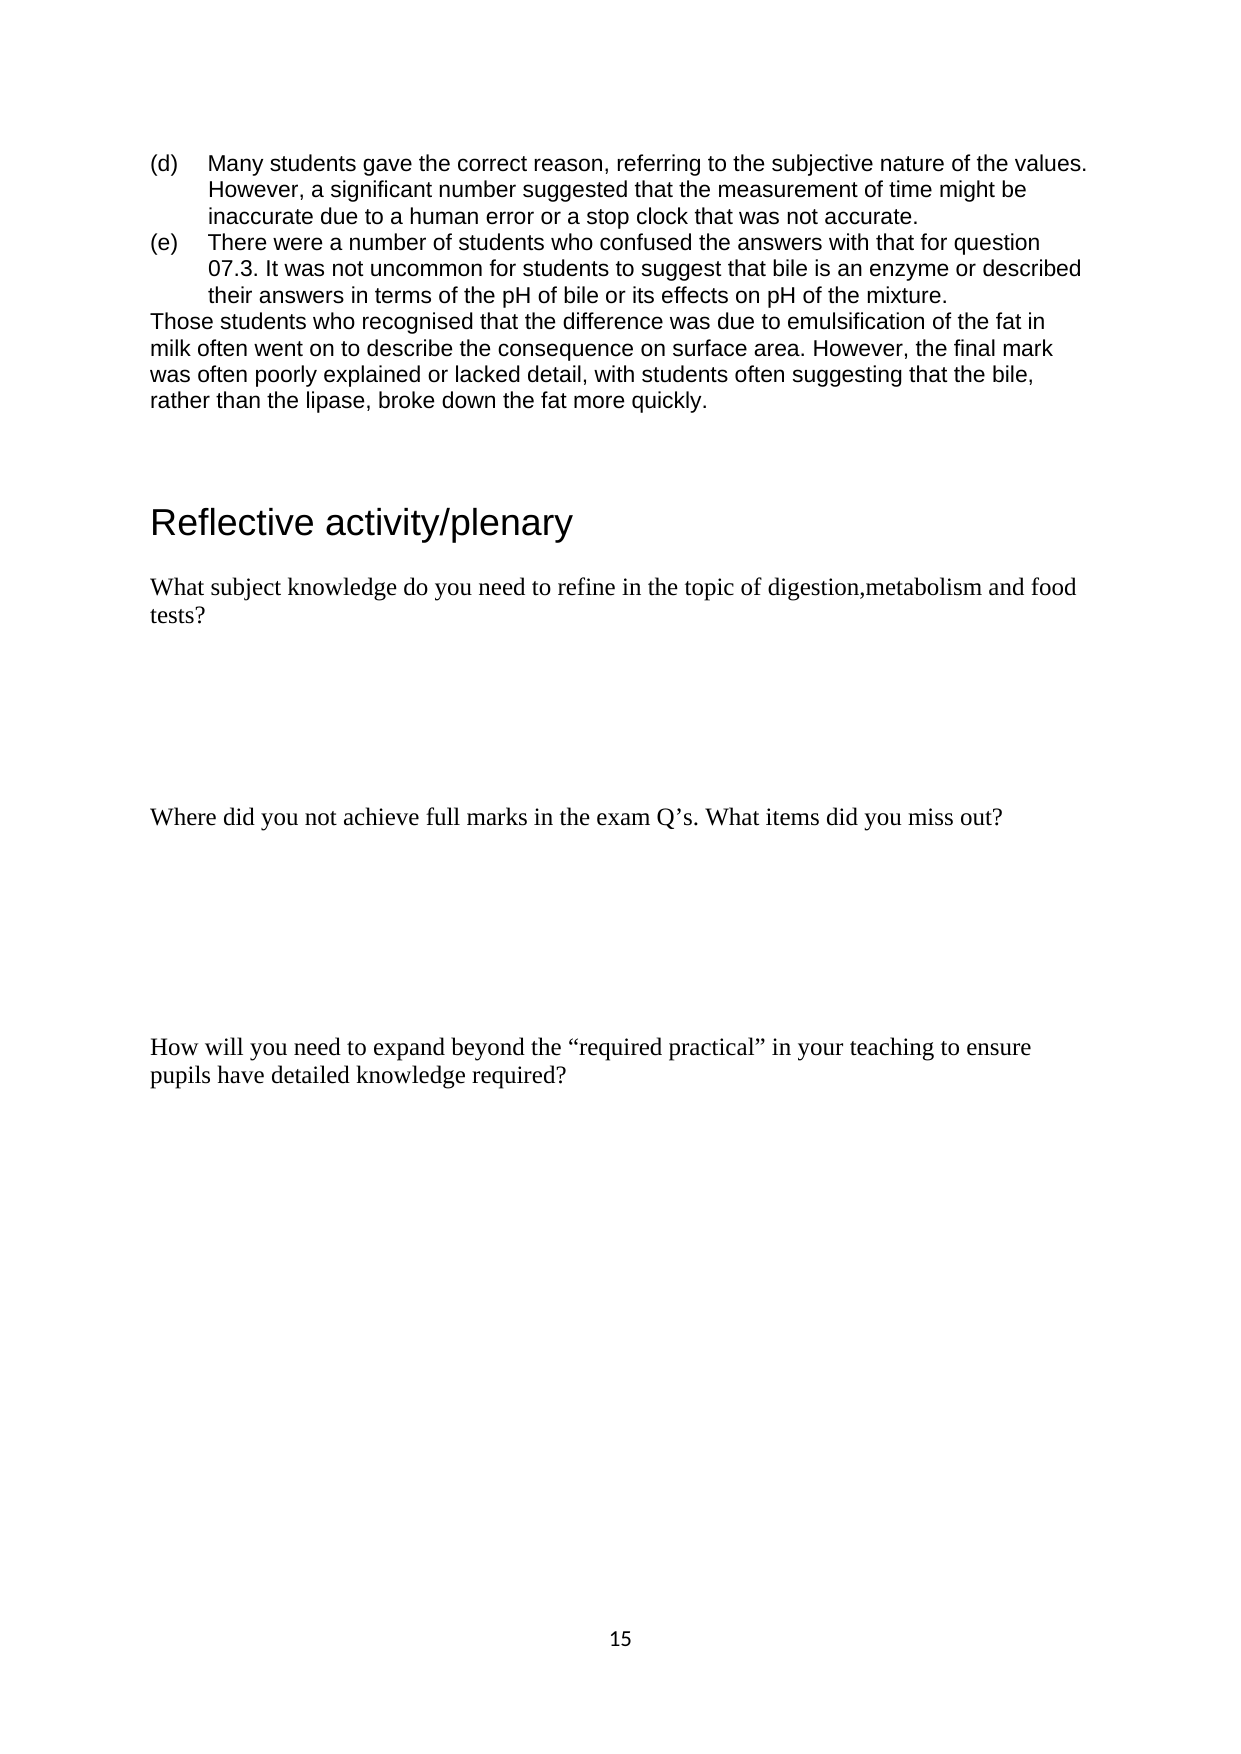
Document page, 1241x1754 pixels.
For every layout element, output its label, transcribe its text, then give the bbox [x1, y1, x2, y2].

text Where did you not achieve full marks in the exam Q’s. What items did you miss out? [150, 802, 1090, 830]
text Those students who recognised that the difference was due to emulsification of the fat in milk often went on to describe the consequence on surface area. However, the final mark was often poorly explained or lacked detail, with students often suggesting that the bile, rather than the lipase, broke down the fat more quickly. [150, 308, 1090, 413]
text (e) There were a number of students who confused the answers with that for question 07.3. It was not uncommon for students to suggest that bile is an enzyme or described their answers in terms of the pH of bile or its effects on pH of the mixture. [150, 229, 1090, 308]
text How will you need to expand beyond the “required practical” in your teaching to ensure pupils have detailed knowledge required? [150, 1032, 1090, 1089]
text Reflective activity/plenary [150, 500, 1090, 543]
text (d) Many students gave the correct reason, referring to the subjective nature of the values. However, a significant number suggested that the measurement of time might be inaccurate due to a human error or a stop clock that was not accurate. [150, 150, 1090, 229]
text What subject knowledge do you need to refine in the topic of digestion,metabolism and food tests? [150, 572, 1090, 629]
